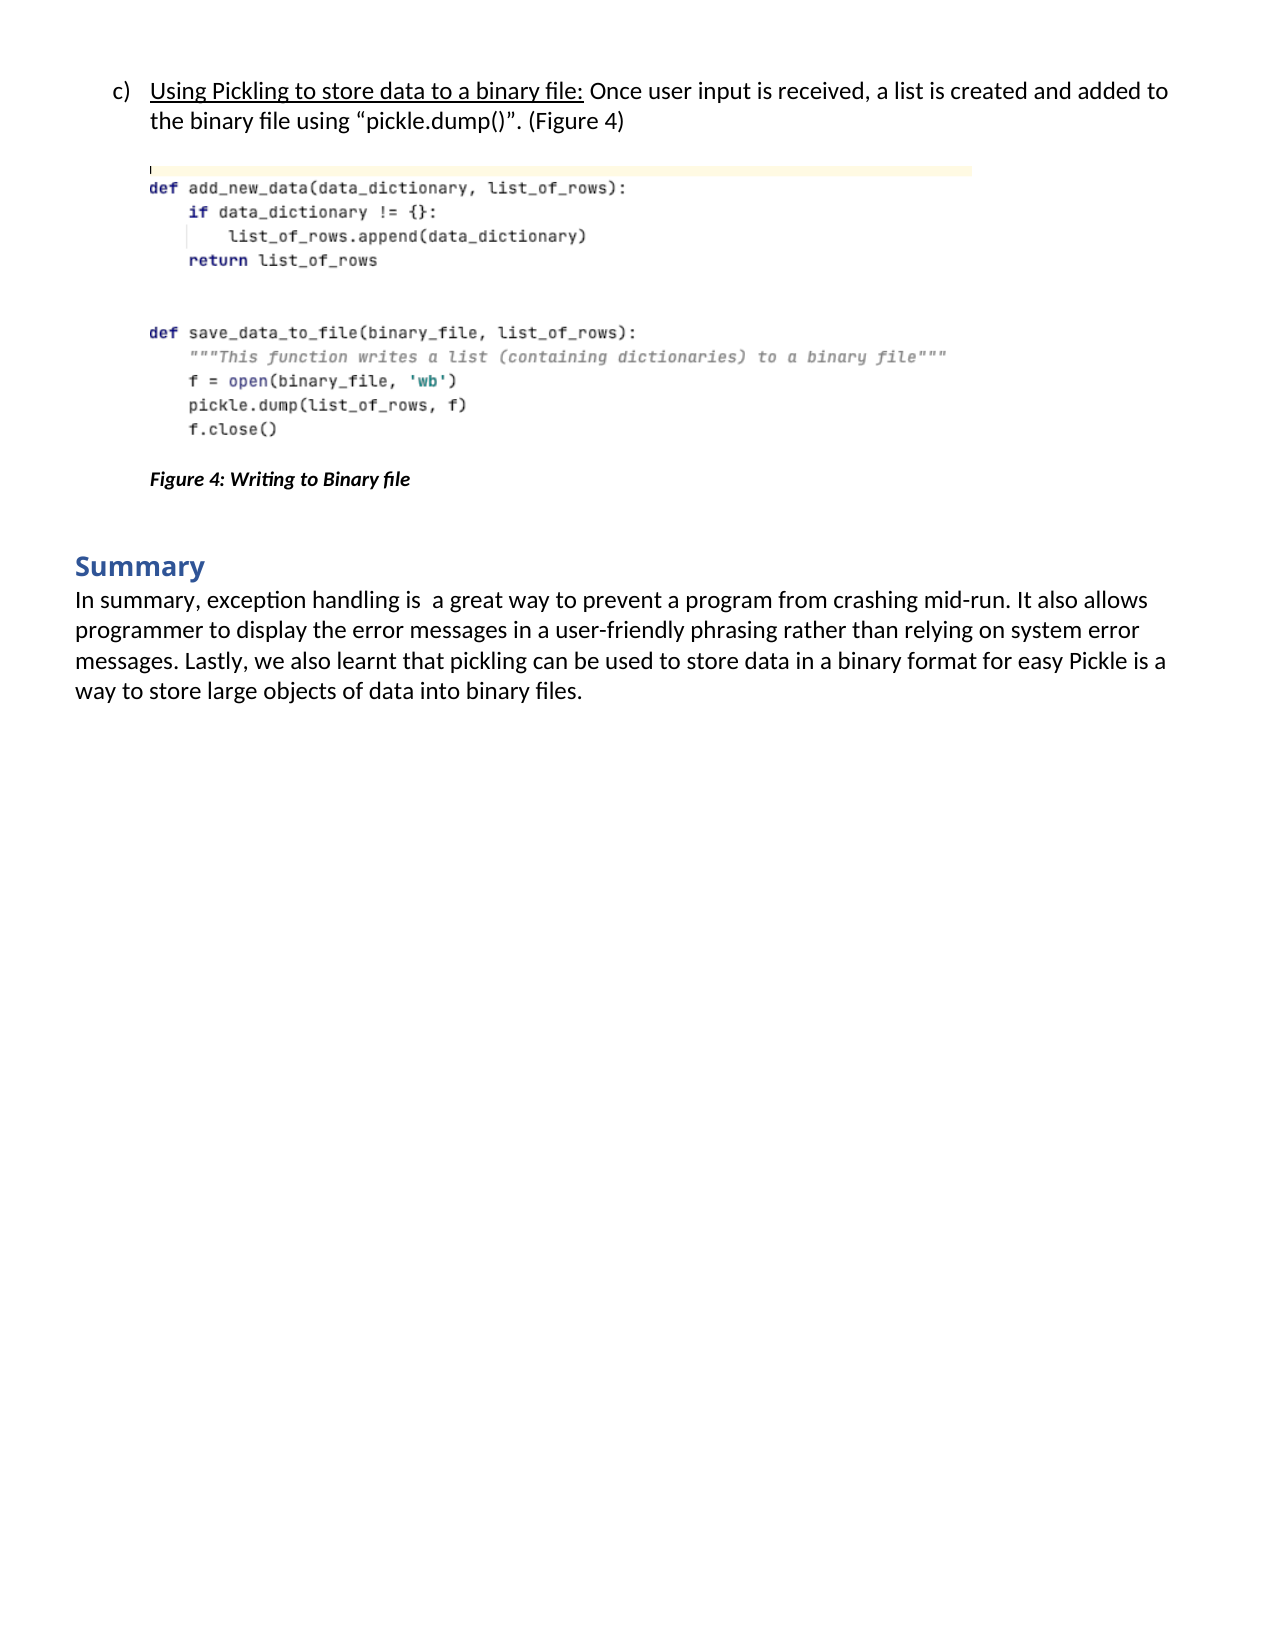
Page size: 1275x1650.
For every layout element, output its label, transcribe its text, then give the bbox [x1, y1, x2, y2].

subtitle Summary [75, 547, 1200, 584]
picture [150, 166, 972, 467]
list Using Pickling to store data to a binary file: Once user input is received, a list is created and added to the binary file using “pickle.dump()”. (Figure 4) [112, 75, 1200, 136]
text In summary, exception handling is a great way to prevent a program from crashing mid-run. It also allows programmer to display the error messages in a user-friendly phrasing rather than relying on system error messages. Lastly, we also learnt that pickling can be used to store data in a binary format for easy Pickle is a way to store large objects of data into binary files. [75, 584, 1200, 706]
text Figure 4: Writing to Binary file [75, 467, 1200, 492]
